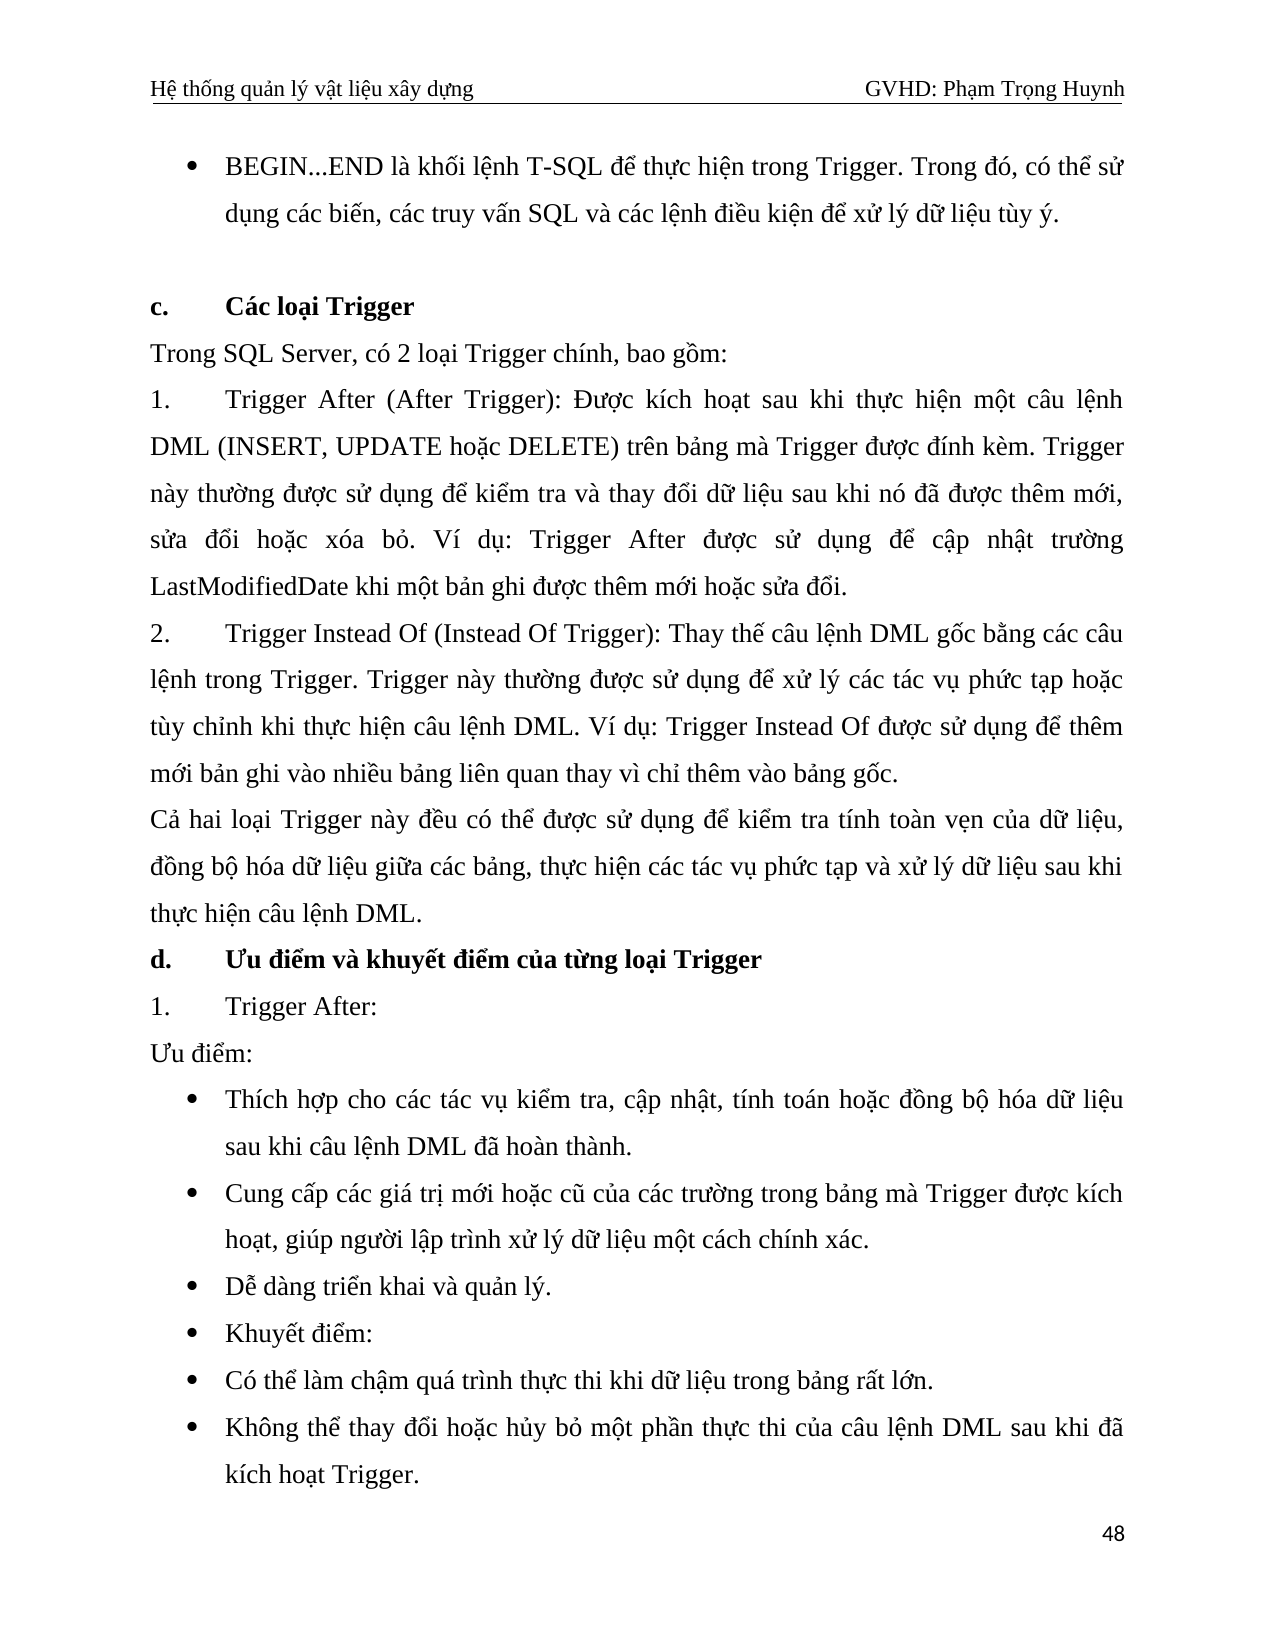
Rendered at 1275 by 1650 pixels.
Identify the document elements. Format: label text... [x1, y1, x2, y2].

list BEGIN...END là khối lệnh T-SQL để thực hiện trong Trigger. Trong đó, có thể sử dụng các biến, các truy vấn SQL và các lệnh điều kiện để xử lý dữ liệu tùy ý. [187, 150, 1125, 228]
text 1. Trigger After (After Trigger): Được kích hoạt sau khi thực hiện một câu lệnh DML (INSERT, UPDATE hoặc DELETE) trên bảng mà Trigger được đính kèm. Trigger này thường được sử dụng để kiểm tra và thay đổi dữ liệu sau khi nó đã được thêm mới, sửa đổi hoặc xóa bỏ. Ví dụ: Trigger After được sử dụng để cập nhật trường LastModifiedDate khi một bản ghi được thêm mới hoặc sửa đổi. [150, 383, 1125, 601]
text 2. Trigger Instead Of (Instead Of Trigger): Thay thế câu lệnh DML gốc bằng các câu lệnh trong Trigger. Trigger này thường được sử dụng để xử lý các tác vụ phức tạp hoặc tùy chỉnh khi thực hiện câu lệnh DML. Ví dụ: Trigger Instead Of được sử dụng để thêm mới bản ghi vào nhiều bảng liên quan thay vì chỉ thêm vào bảng gốc. [150, 617, 1125, 788]
list Dễ dàng triển khai và quản lý. [187, 1270, 1125, 1302]
text Ưu điểm: [150, 1037, 1125, 1068]
text 1. Trigger After: [150, 990, 1125, 1021]
list Có thể làm chậm quá trình thực thi khi dữ liệu trong bảng rất lớn. [187, 1364, 1125, 1395]
list Khuyết điểm: [187, 1317, 1125, 1348]
list Thích hợp cho các tác vụ kiểm tra, cập nhật, tính toán hoặc đồng bộ hóa dữ liệu sau khi câu lệnh DML đã hoàn thành. [187, 1083, 1125, 1161]
list Không thể thay đổi hoặc hủy bỏ một phần thực thi của câu lệnh DML sau khi đã kích hoạt Trigger. [187, 1411, 1125, 1489]
text d. Ưu điểm và khuyết điểm của từng loại Trigger [150, 943, 1125, 974]
text Cả hai loại Trigger này đều có thể được sử dụng để kiểm tra tính toàn vẹn của dữ liệu, đồng bộ hóa dữ liệu giữa các bảng, thực hiện các tác vụ phức tạp và xử lý dữ liệu sau khi thực hiện câu lệnh DML. [150, 803, 1125, 928]
text c. Các loại Trigger [150, 290, 1125, 321]
text Trong SQL Server, có 2 loại Trigger chính, bao gồm: [150, 337, 1125, 368]
list Cung cấp các giá trị mới hoặc cũ của các trường trong bảng mà Trigger được kích hoạt, giúp người lập trình xử lý dữ liệu một cách chính xác. [187, 1177, 1125, 1255]
